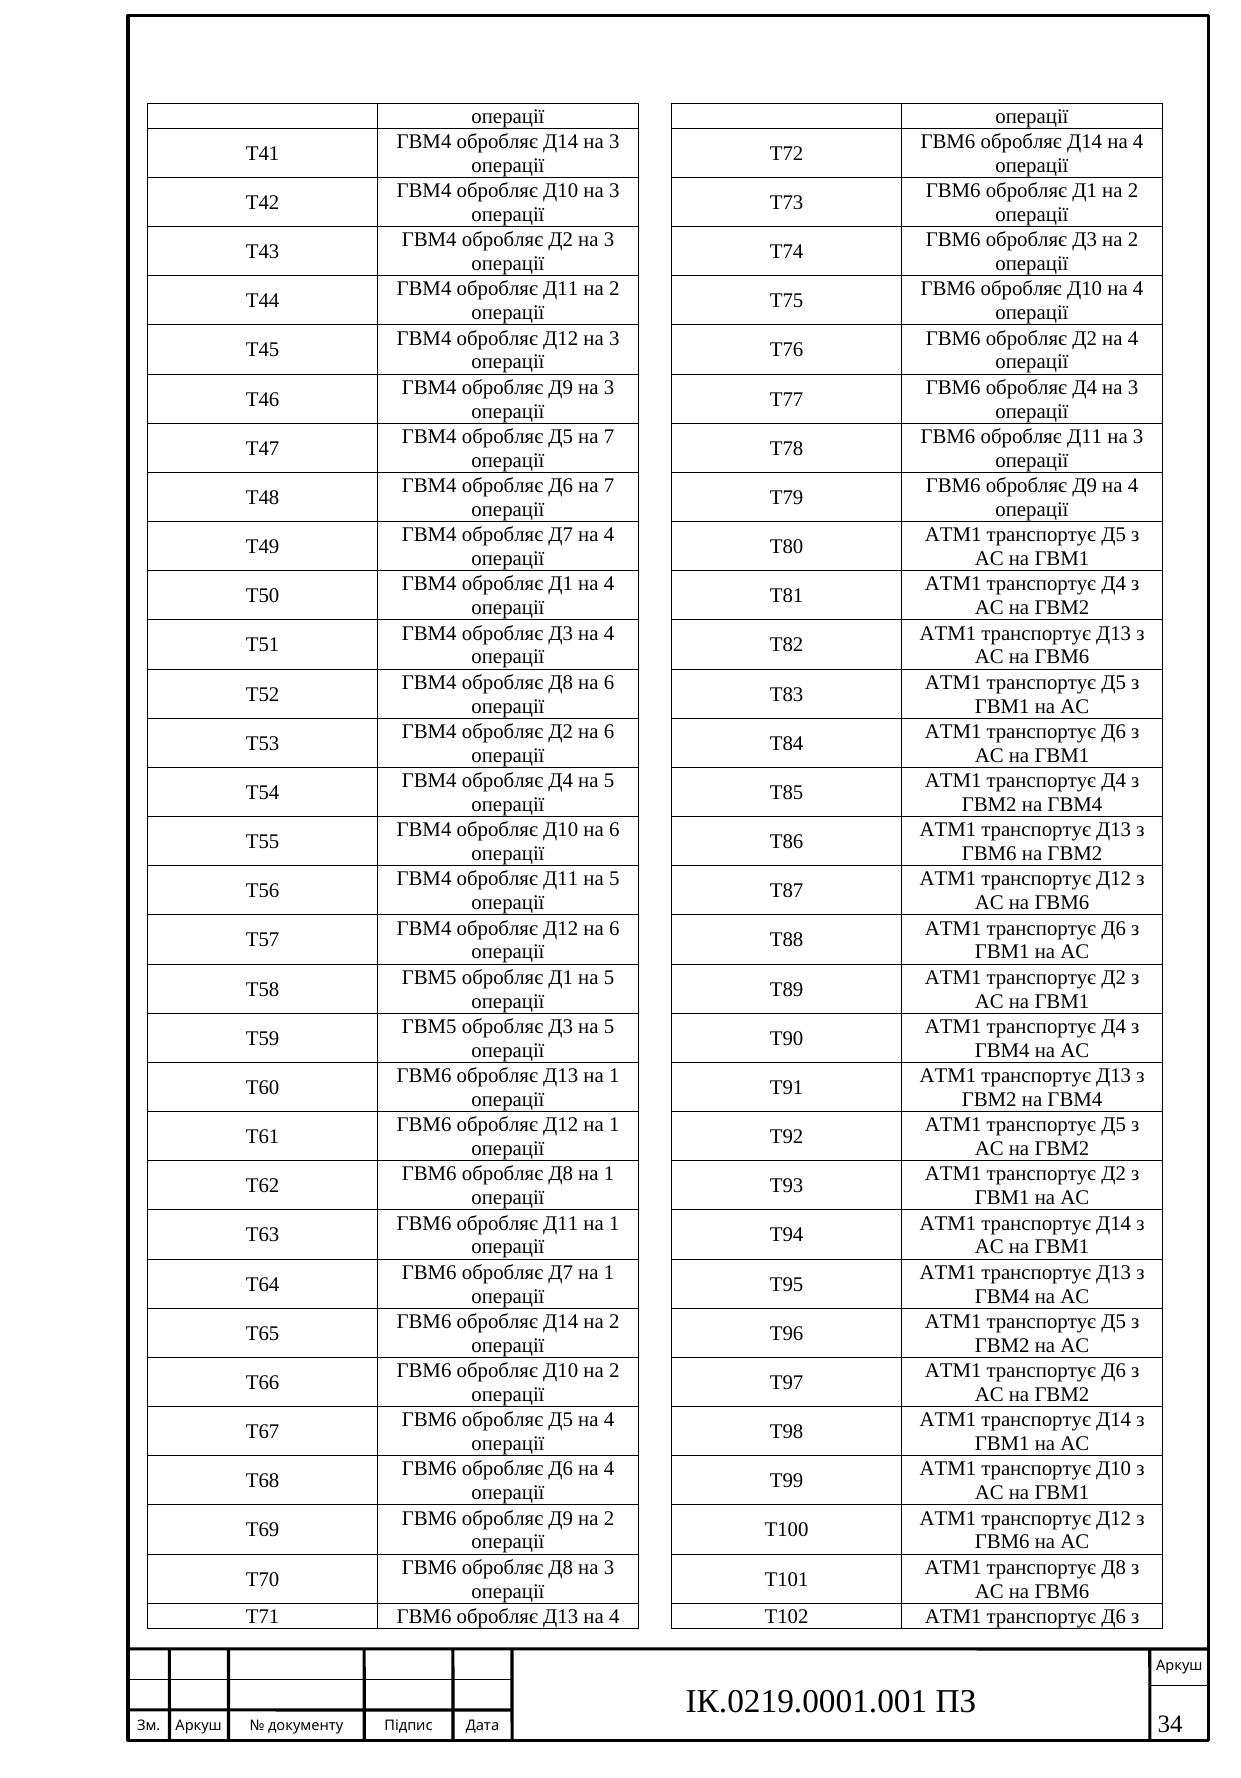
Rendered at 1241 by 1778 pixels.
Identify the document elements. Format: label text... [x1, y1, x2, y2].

table_cell ГВМ6 обробляє Д13 на 1 операції [378, 1063, 638, 1111]
table_cell АТМ1 транспортує Д6 з ГВМ1 на АС [902, 915, 1162, 963]
table_cell ГВМ4 обробляє Д2 на 6 операції [378, 719, 638, 767]
table_cell ГВМ4 обробляє Д3 на 4 операції [378, 620, 638, 668]
table_cell T49 [148, 522, 377, 570]
table_cell T59 [148, 1014, 377, 1062]
table_cell АТМ1 транспортує Д12 з ГВМ6 на АС [902, 1505, 1162, 1553]
table_cell ГВМ6 обробляє Д8 на 3 операції [378, 1555, 638, 1603]
table_cell ГВМ6 обробляє Д10 на 4 операції [902, 276, 1162, 324]
table_cell ГВМ4 обробляє Д11 на 2 операції [378, 276, 638, 324]
table_cell T65 [148, 1309, 377, 1357]
table_cell АТМ1 транспортує Д8 з АС на ГВМ6 [902, 1555, 1162, 1603]
table_cell T91 [672, 1063, 901, 1111]
table_cell АТМ1 транспортує Д10 з АС на ГВМ1 [902, 1456, 1162, 1504]
table_cell T82 [672, 620, 901, 668]
table_cell T78 [672, 424, 901, 472]
table_cell T76 [672, 325, 901, 373]
table_cell T75 [672, 276, 901, 324]
table_cell ГВМ4 обробляє Д10 на 6 операції [378, 817, 638, 865]
table_cell T68 [148, 1456, 377, 1504]
table_cell T101 [672, 1555, 901, 1603]
table_cell ГВМ4 обробляє Д7 на 4 операції [378, 522, 638, 570]
table_cell T94 [672, 1210, 901, 1258]
table_cell T41 [148, 129, 377, 177]
table_cell T85 [672, 768, 901, 816]
table_cell T70 [148, 1555, 377, 1603]
table_cell ГВМ4 обробляє Д2 на 3 операції [378, 227, 638, 275]
table_cell T98 [672, 1407, 901, 1455]
table_cell АТМ1 транспортує Д6 з ГВМ2 на АС [902, 1604, 1162, 1628]
table_cell T100 [672, 1505, 901, 1553]
table_cell T42 [148, 178, 377, 226]
table_cell ГВМ6 обробляє Д14 на 4 операції [902, 129, 1162, 177]
table_cell АТМ1 транспортує Д6 з АС на ГВМ2 [902, 1358, 1162, 1406]
table_cell АТМ1 транспортує Д13 з ГВМ6 на ГВМ2 [902, 817, 1162, 865]
table_cell ГВМ6 обробляє Д9 на 4 операції [902, 473, 1162, 521]
table_cell ГВМ4 обробляє Д12 на 3 операції [378, 325, 638, 373]
table_cell ГВМ6 обробляє Д2 на 4 операції [902, 325, 1162, 373]
table_cell АТМ1 транспортує Д2 з ГВМ1 на АС [902, 1161, 1162, 1209]
table_cell ГВМ6 обробляє Д5 на 4 операції [378, 1407, 638, 1455]
table_cell T43 [148, 227, 377, 275]
table_cell T74 [672, 227, 901, 275]
table_cell АТМ1 транспортує Д5 з ГВМ2 на АС [902, 1309, 1162, 1357]
table_cell ГВМ4 обробляє Д6 на 3 операції [378, 104, 638, 128]
table_cell T46 [148, 375, 377, 423]
table_cell T95 [672, 1260, 901, 1308]
table_cell T48 [148, 473, 377, 521]
table_cell АТМ1 транспортує Д14 з ГВМ1 на АС [902, 1407, 1162, 1455]
table_cell T53 [148, 719, 377, 767]
table_cell T97 [672, 1358, 901, 1406]
table_cell T81 [672, 571, 901, 619]
table_cell ГВМ4 обробляє Д11 на 5 операції [378, 866, 638, 914]
table_cell АТМ1 транспортує Д13 з ГВМ2 на ГВМ4 [902, 1063, 1162, 1111]
table_cell T83 [672, 670, 901, 718]
table_cell ГВМ5 обробляє Д1 на 5 операції [378, 965, 638, 1013]
table_cell ГВМ4 обробляє Д8 на 6 операції [378, 670, 638, 718]
table_cell T96 [672, 1309, 901, 1357]
table_cell ГВМ4 обробляє Д1 на 4 операції [378, 571, 638, 619]
table_cell АТМ1 транспортує Д13 з ГВМ4 на АС [902, 1260, 1162, 1308]
table_cell ГВМ6 обробляє Д11 на 1 операції [378, 1210, 638, 1258]
table_cell T102 [672, 1604, 901, 1628]
table_cell T45 [148, 325, 377, 373]
table_cell T79 [672, 473, 901, 521]
table_cell T87 [672, 866, 901, 914]
table_cell ГВМ4 обробляє Д12 на 6 операції [378, 915, 638, 963]
table_cell ГВМ4 обробляє Д10 на 3 операції [378, 178, 638, 226]
table_cell ГВМ6 обробляє Д11 на 3 операції [902, 424, 1162, 472]
table_cell ГВМ5 обробляє Д3 на 5 операції [378, 1014, 638, 1062]
table_cell T71 [148, 1604, 377, 1628]
table_cell ГВМ4 обробляє Д4 на 5 операції [378, 768, 638, 816]
table_cell T56 [148, 866, 377, 914]
table_cell ГВМ4 обробляє Д14 на 3 операції [378, 129, 638, 177]
table_cell АТМ1 транспортує Д4 з ГВМ4 на АС [902, 1014, 1162, 1062]
table_cell АТМ1 транспортує Д5 з АС на ГВМ2 [902, 1112, 1162, 1160]
table_cell ГВМ6 обробляє Д13 на 4 операції [378, 1604, 638, 1628]
table_cell T40 [148, 104, 377, 128]
table_cell T73 [672, 178, 901, 226]
table_cell АТМ1 транспортує Д4 з АС на ГВМ2 [902, 571, 1162, 619]
table_cell ГВМ6 обробляє Д13 на 4 операції [902, 104, 1162, 128]
table_cell ГВМ6 обробляє Д14 на 2 операції [378, 1309, 638, 1357]
table_cell T51 [148, 620, 377, 668]
table_cell АТМ1 транспортує Д6 з АС на ГВМ1 [902, 719, 1162, 767]
table_cell ГВМ6 обробляє Д8 на 1 операції [378, 1161, 638, 1209]
table_cell T54 [148, 768, 377, 816]
table_cell T50 [148, 571, 377, 619]
table_cell ГВМ6 обробляє Д10 на 2 операції [378, 1358, 638, 1406]
table_cell АТМ1 транспортує Д5 з АС на ГВМ1 [902, 522, 1162, 570]
table_cell T66 [148, 1358, 377, 1406]
table_cell АТМ1 транспортує Д5 з ГВМ1 на АС [902, 670, 1162, 718]
table_cell T86 [672, 817, 901, 865]
table_cell ГВМ4 обробляє Д6 на 7 операції [378, 473, 638, 521]
table_cell T44 [148, 276, 377, 324]
table_cell ГВМ6 обробляє Д1 на 2 операції [902, 178, 1162, 226]
table_cell T52 [148, 670, 377, 718]
table_cell T71 [672, 104, 901, 128]
table_cell ГВМ6 обробляє Д9 на 2 операції [378, 1505, 638, 1553]
table_cell ГВМ6 обробляє Д3 на 2 операції [902, 227, 1162, 275]
table_cell АТМ1 транспортує Д12 з АС на ГВМ6 [902, 866, 1162, 914]
table_cell АТМ1 транспортує Д2 з АС на ГВМ1 [902, 965, 1162, 1013]
table_cell T80 [672, 522, 901, 570]
table_cell ГВМ4 обробляє Д9 на 3 операції [378, 375, 638, 423]
table_cell T92 [672, 1112, 901, 1160]
table_cell T58 [148, 965, 377, 1013]
table_cell T77 [672, 375, 901, 423]
table_cell T90 [672, 1014, 901, 1062]
table_cell T62 [148, 1161, 377, 1209]
table_cell T60 [148, 1063, 377, 1111]
table_cell АТМ1 транспортує Д13 з АС на ГВМ6 [902, 620, 1162, 668]
table_cell T61 [148, 1112, 377, 1160]
table_cell ГВМ4 обробляє Д5 на 7 операції [378, 424, 638, 472]
table_cell ГВМ6 обробляє Д7 на 1 операції [378, 1260, 638, 1308]
table_cell T64 [148, 1260, 377, 1308]
table_cell T72 [672, 129, 901, 177]
table_cell АТМ1 транспортує Д14 з АС на ГВМ1 [902, 1210, 1162, 1258]
table_cell T93 [672, 1161, 901, 1209]
table_cell T63 [148, 1210, 377, 1258]
table_cell T88 [672, 915, 901, 963]
table_cell T47 [148, 424, 377, 472]
table_cell T55 [148, 817, 377, 865]
table_cell T69 [148, 1505, 377, 1553]
table_cell АТМ1 транспортує Д4 з ГВМ2 на ГВМ4 [902, 768, 1162, 816]
table_cell T89 [672, 965, 901, 1013]
table_cell ГВМ6 обробляє Д12 на 1 операції [378, 1112, 638, 1160]
table_cell T67 [148, 1407, 377, 1455]
table_cell T84 [672, 719, 901, 767]
table_cell T99 [672, 1456, 901, 1504]
table_cell ГВМ6 обробляє Д6 на 4 операції [378, 1456, 638, 1504]
table_cell ГВМ6 обробляє Д4 на 3 операції [902, 375, 1162, 423]
table_cell T57 [148, 915, 377, 963]
